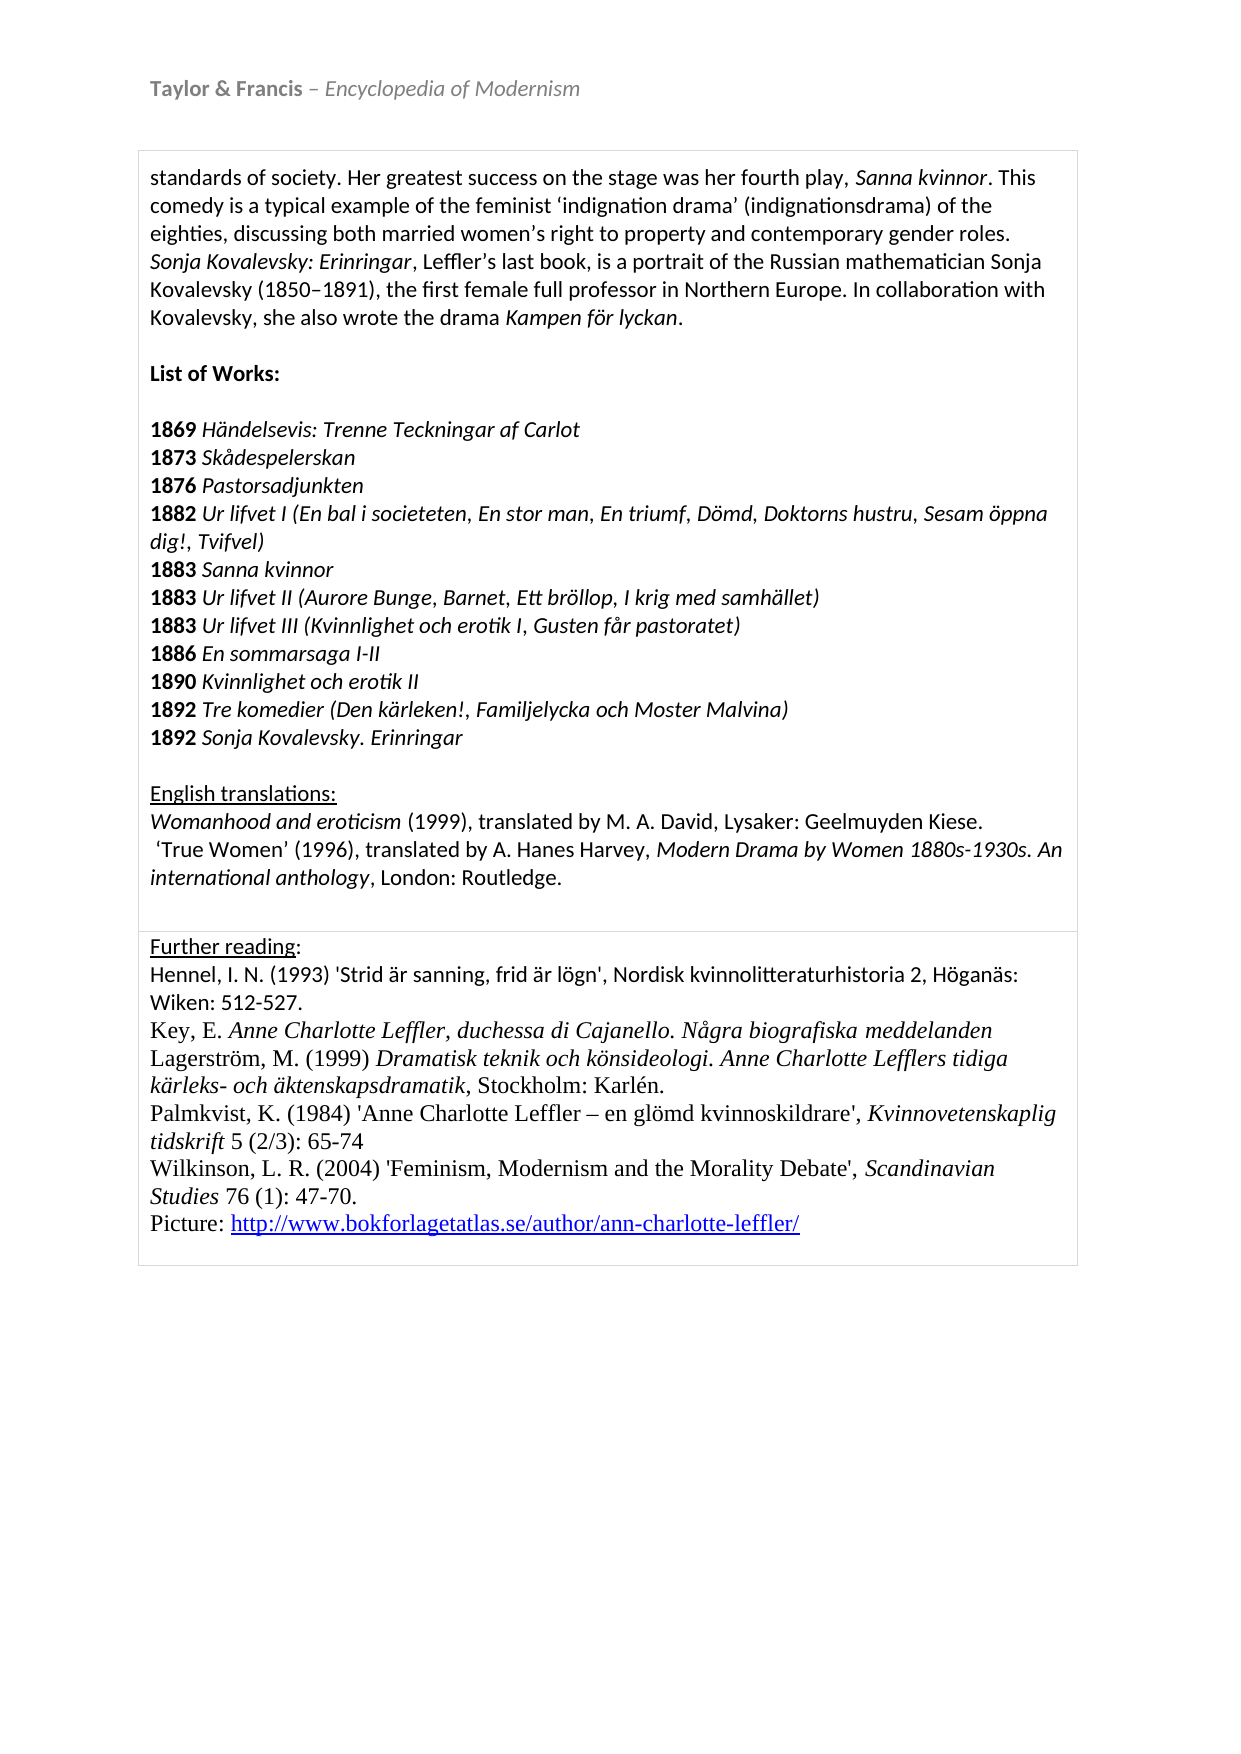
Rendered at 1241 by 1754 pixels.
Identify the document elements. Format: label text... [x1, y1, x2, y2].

table_cell Further reading: [139, 932, 1077, 1265]
